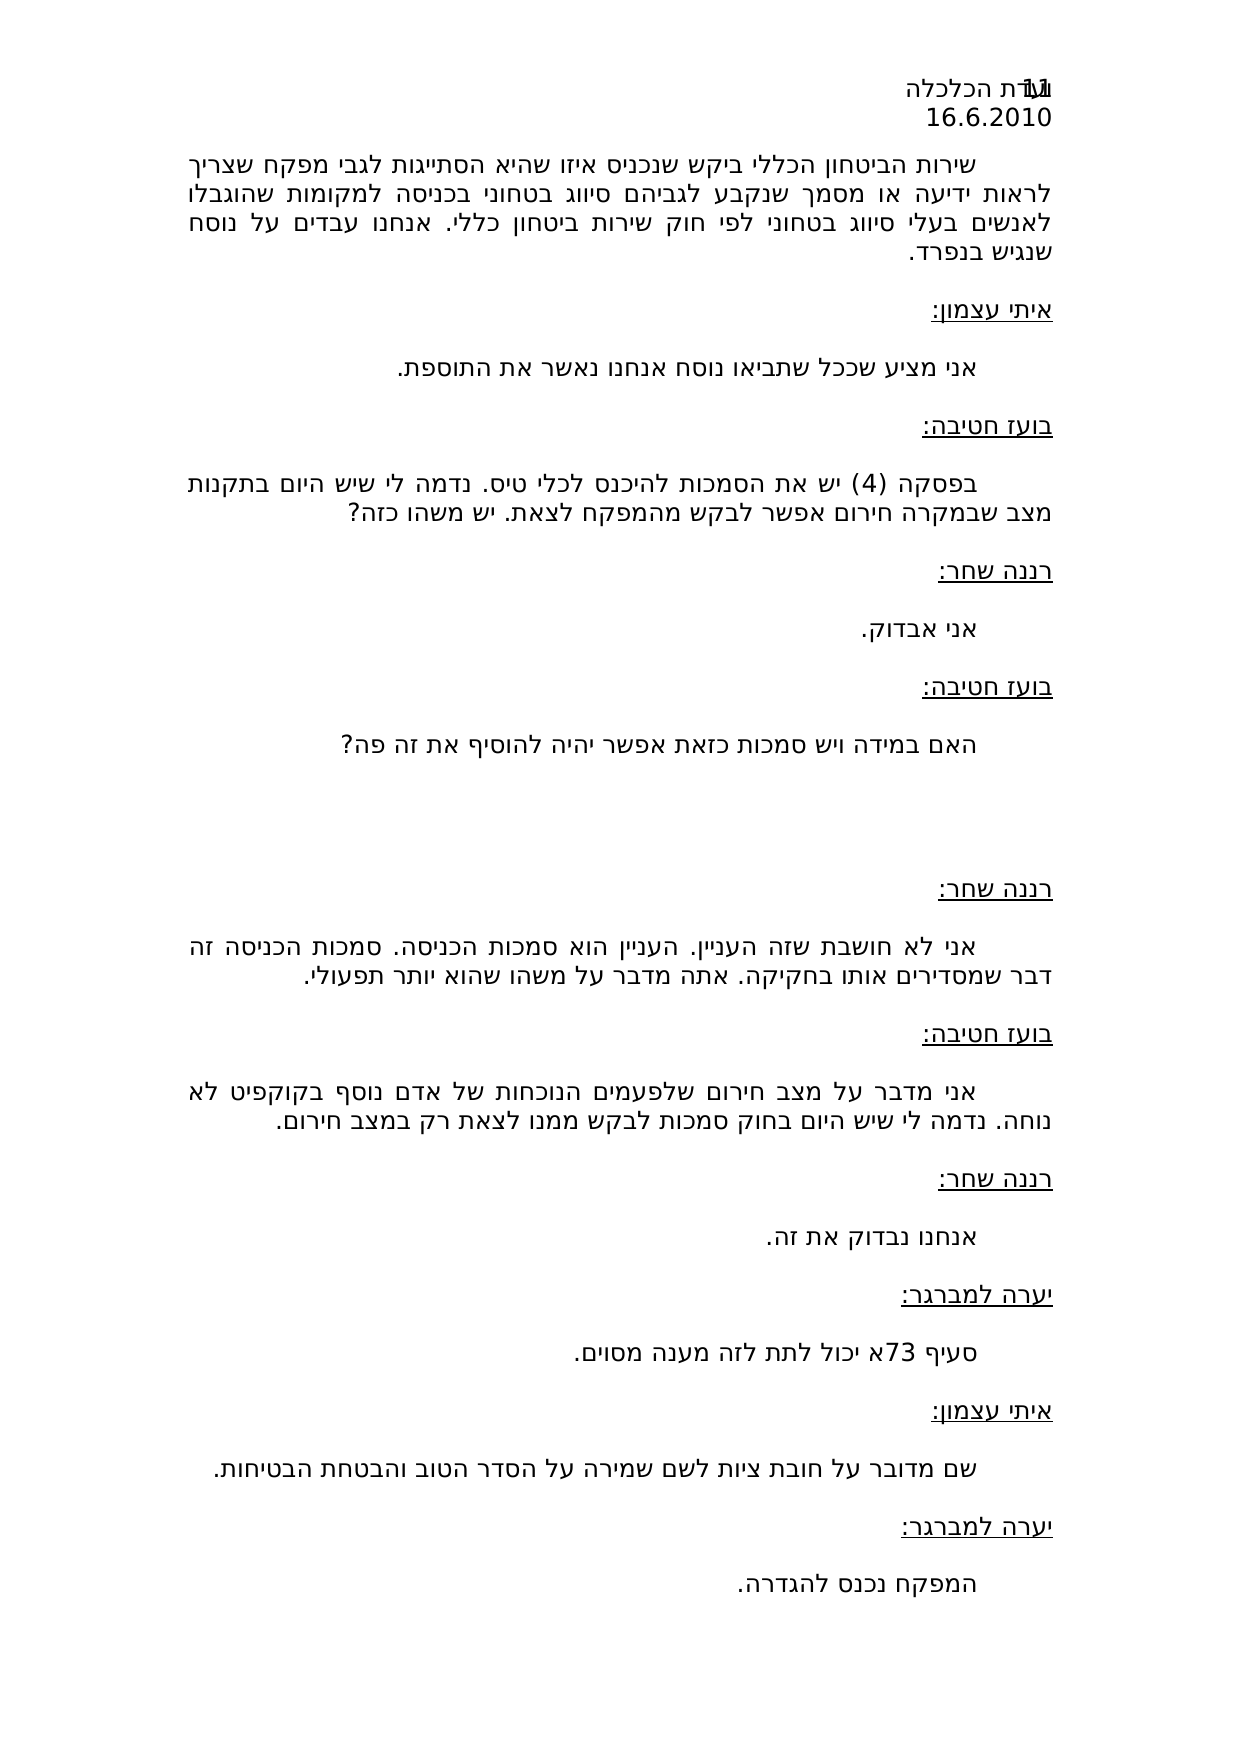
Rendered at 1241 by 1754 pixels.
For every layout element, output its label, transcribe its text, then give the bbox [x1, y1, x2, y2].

text אני אבדוק. [187, 614, 1053, 643]
text בועז חטיבה: [187, 411, 1053, 440]
text אני מציע שככל שתביאו נוסח אנחנו נאשר את התוספת. [187, 353, 1053, 382]
text רננה שחר: [187, 556, 1053, 585]
text המפקח נכנס להגדרה. [187, 1569, 1053, 1599]
text אני לא חושבת שזה העניין. העניין הוא סמכות הכניסה. סמכות הכניסה זה דבר שמסדירים אותו בחקיקה. אתה מדבר על משהו שהוא יותר תפעולי. [187, 932, 1053, 990]
text אני מדבר על מצב חירום שלפעמים הנוכחות של אדם נוסף בקוקפיט לא נוחה. נדמה לי שיש היום בחוק סמכות לבקש ממנו לצאת רק במצב חירום. [187, 1077, 1053, 1135]
text שם מדובר על חובת ציות לשם שמירה על הסדר הטוב והבטחת הבטיחות. [187, 1454, 1053, 1483]
text שירות הביטחון הכללי ביקש שנכניס איזו שהיא הסתייגות לגבי מפקח שצריך לראות ידיעה או מסמך שנקבע לגביהם סיווג בטחוני בכניסה למקומות שהוגבלו לאנשים בעלי סיווג בטחוני לפי חוק שירות ביטחון כללי. אנחנו עבדים על נוסח שנגיש בנפרד. [187, 150, 1053, 267]
text איתי עצמון: [187, 1396, 1053, 1425]
text רננה שחר: [187, 1164, 1053, 1193]
text יערה למברגר: [187, 1512, 1053, 1541]
text האם במידה ויש סמכות כזאת אפשר יהיה להוסיף את זה פה? [187, 730, 1053, 759]
text רננה שחר: [187, 874, 1053, 903]
text סעיף 73א יכול לתת לזה מענה מסוים. [187, 1338, 1053, 1367]
text אנחנו נבדוק את זה. [187, 1222, 1053, 1251]
text בועז חטיבה: [187, 672, 1053, 701]
text יערה למברגר: [187, 1280, 1053, 1309]
text בפסקה (4) יש את הסמכות להיכנס לכלי טיס. נדמה לי שיש היום בתקנות מצב שבמקרה חירום אפשר לבקש מהמפקח לצאת. יש משהו כזה? [187, 469, 1053, 527]
text בועז חטיבה: [187, 1019, 1053, 1048]
text איתי עצמון: [187, 295, 1053, 324]
